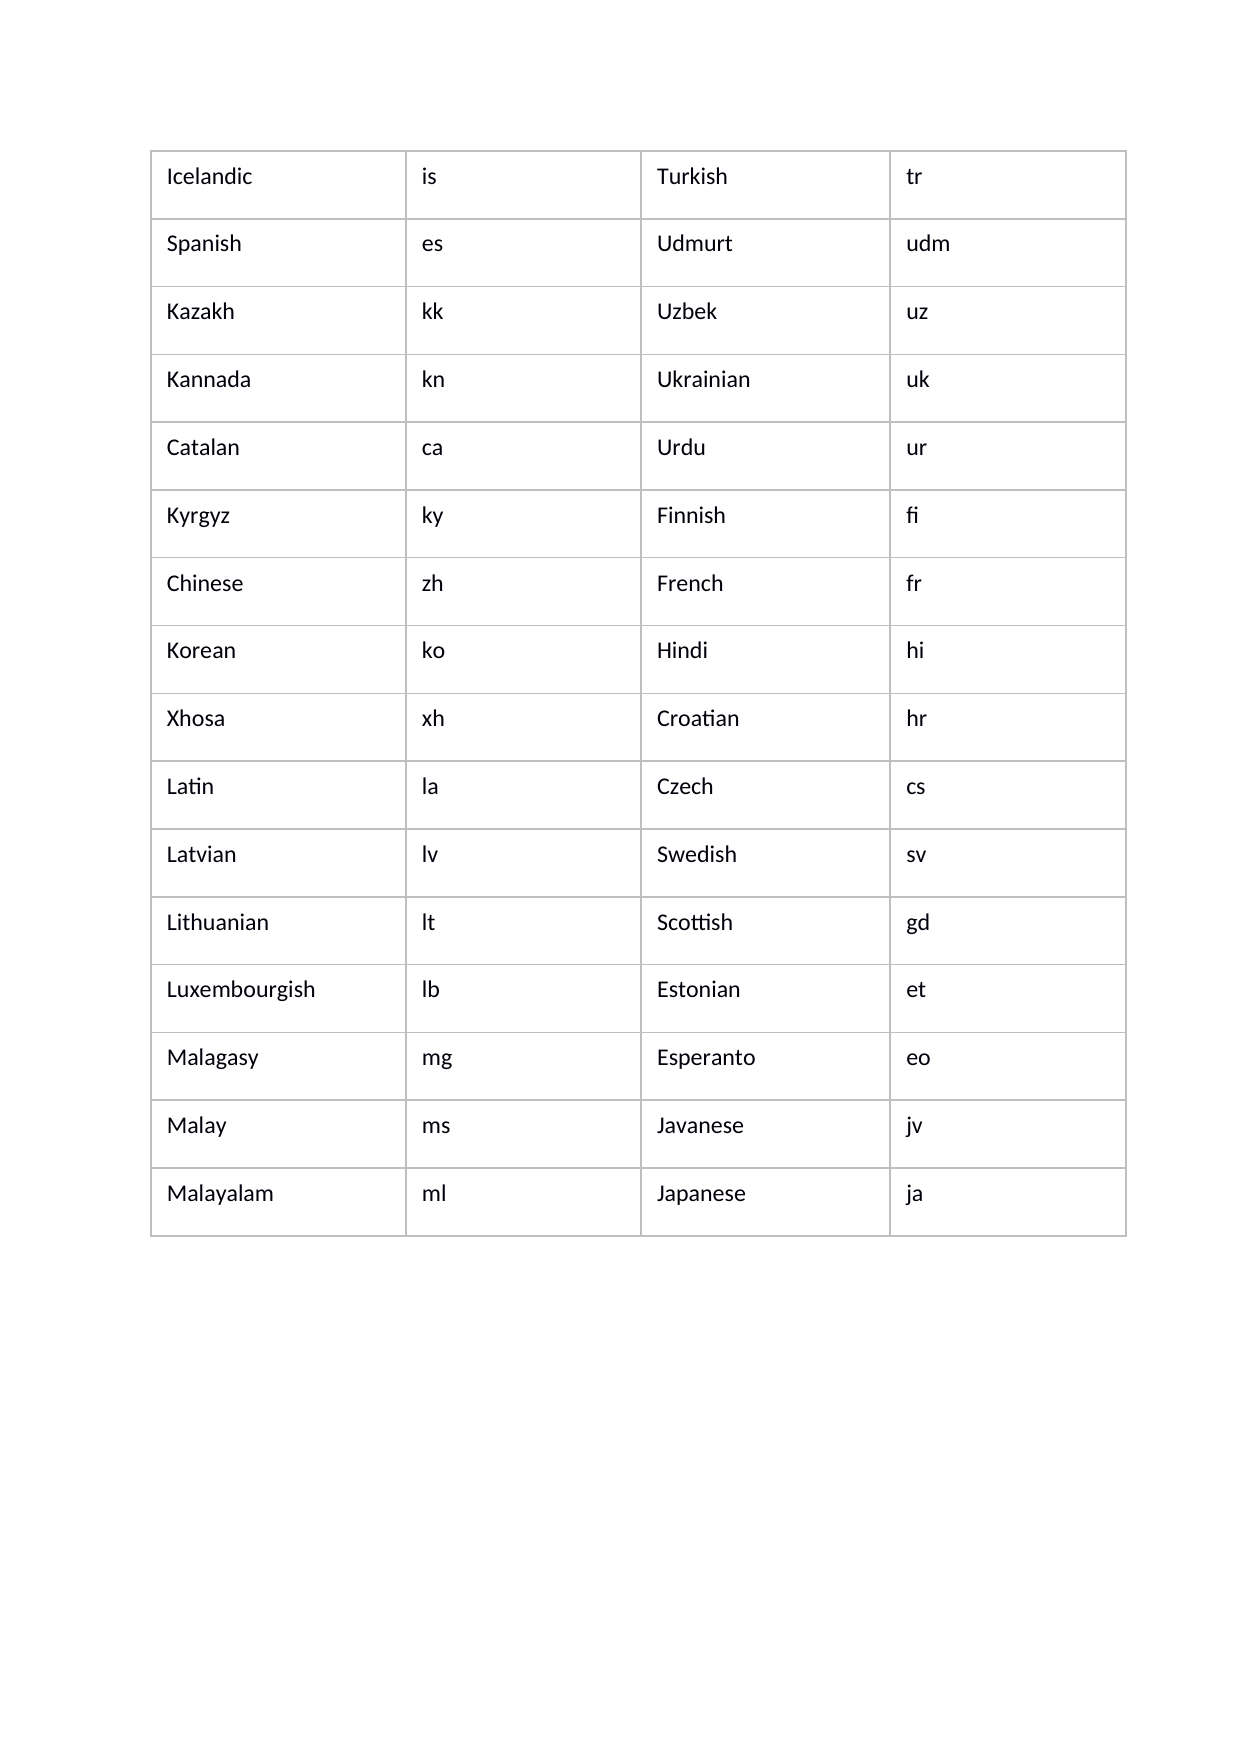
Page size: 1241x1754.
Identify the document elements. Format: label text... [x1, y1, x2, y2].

table_cell xh [407, 694, 640, 760]
table_cell fr [891, 558, 1125, 625]
table_cell tr [891, 152, 1125, 218]
table_cell et [891, 965, 1125, 1032]
table_cell fi [891, 491, 1125, 557]
table_cell mg [407, 1033, 640, 1099]
table_cell Malay [152, 1101, 405, 1167]
table_cell es [407, 220, 640, 286]
table_cell Latin [152, 762, 405, 828]
table_cell la [407, 762, 640, 828]
table_cell hr [891, 694, 1125, 760]
table_cell Urdu [642, 423, 889, 489]
table_cell Malayalam [152, 1169, 405, 1235]
table_cell zh [407, 558, 640, 625]
table_cell lb [407, 965, 640, 1032]
table_cell Xhosa [152, 694, 405, 760]
table_cell gd [891, 898, 1125, 964]
table_cell Udmurt [642, 220, 889, 286]
table_cell eo [891, 1033, 1125, 1099]
table_cell ca [407, 423, 640, 489]
table_cell Turkish [642, 152, 889, 218]
table_cell kn [407, 355, 640, 421]
table_cell Kazakh [152, 287, 405, 353]
table_cell cs [891, 762, 1125, 828]
table_cell Luxembourgish [152, 965, 405, 1032]
table_cell Ukrainian [642, 355, 889, 421]
table_cell Uzbek [642, 287, 889, 353]
table_cell ko [407, 626, 640, 692]
table_cell Kyrgyz [152, 491, 405, 557]
table_cell Estonian [642, 965, 889, 1032]
table_cell Kannada [152, 355, 405, 421]
table_cell Croatian [642, 694, 889, 760]
table_cell Chinese [152, 558, 405, 625]
table_cell Esperanto [642, 1033, 889, 1099]
table_cell Javanese [642, 1101, 889, 1167]
table_cell Finnish [642, 491, 889, 557]
table_cell ja [891, 1169, 1125, 1235]
table_cell udm [891, 220, 1125, 286]
table_cell kk [407, 287, 640, 353]
table_cell sv [891, 830, 1125, 896]
table_cell lv [407, 830, 640, 896]
table_cell ms [407, 1101, 640, 1167]
table_cell is [407, 152, 640, 218]
table_cell Scottish [642, 898, 889, 964]
table_cell Japanese [642, 1169, 889, 1235]
table_cell uk [891, 355, 1125, 421]
table_cell Catalan [152, 423, 405, 489]
table_cell ur [891, 423, 1125, 489]
table_cell Czech [642, 762, 889, 828]
table_cell lt [407, 898, 640, 964]
table_cell Hindi [642, 626, 889, 692]
table_cell hi [891, 626, 1125, 692]
table_cell jv [891, 1101, 1125, 1167]
table_cell Malagasy [152, 1033, 405, 1099]
table_cell ky [407, 491, 640, 557]
table_cell ml [407, 1169, 640, 1235]
table_cell Spanish [152, 220, 405, 286]
table_cell Swedish [642, 830, 889, 896]
table_cell Latvian [152, 830, 405, 896]
table_cell Korean [152, 626, 405, 692]
table_cell French [642, 558, 889, 625]
table_cell Lithuanian [152, 898, 405, 964]
table_cell Icelandic [152, 152, 405, 218]
table_cell uz [891, 287, 1125, 353]
